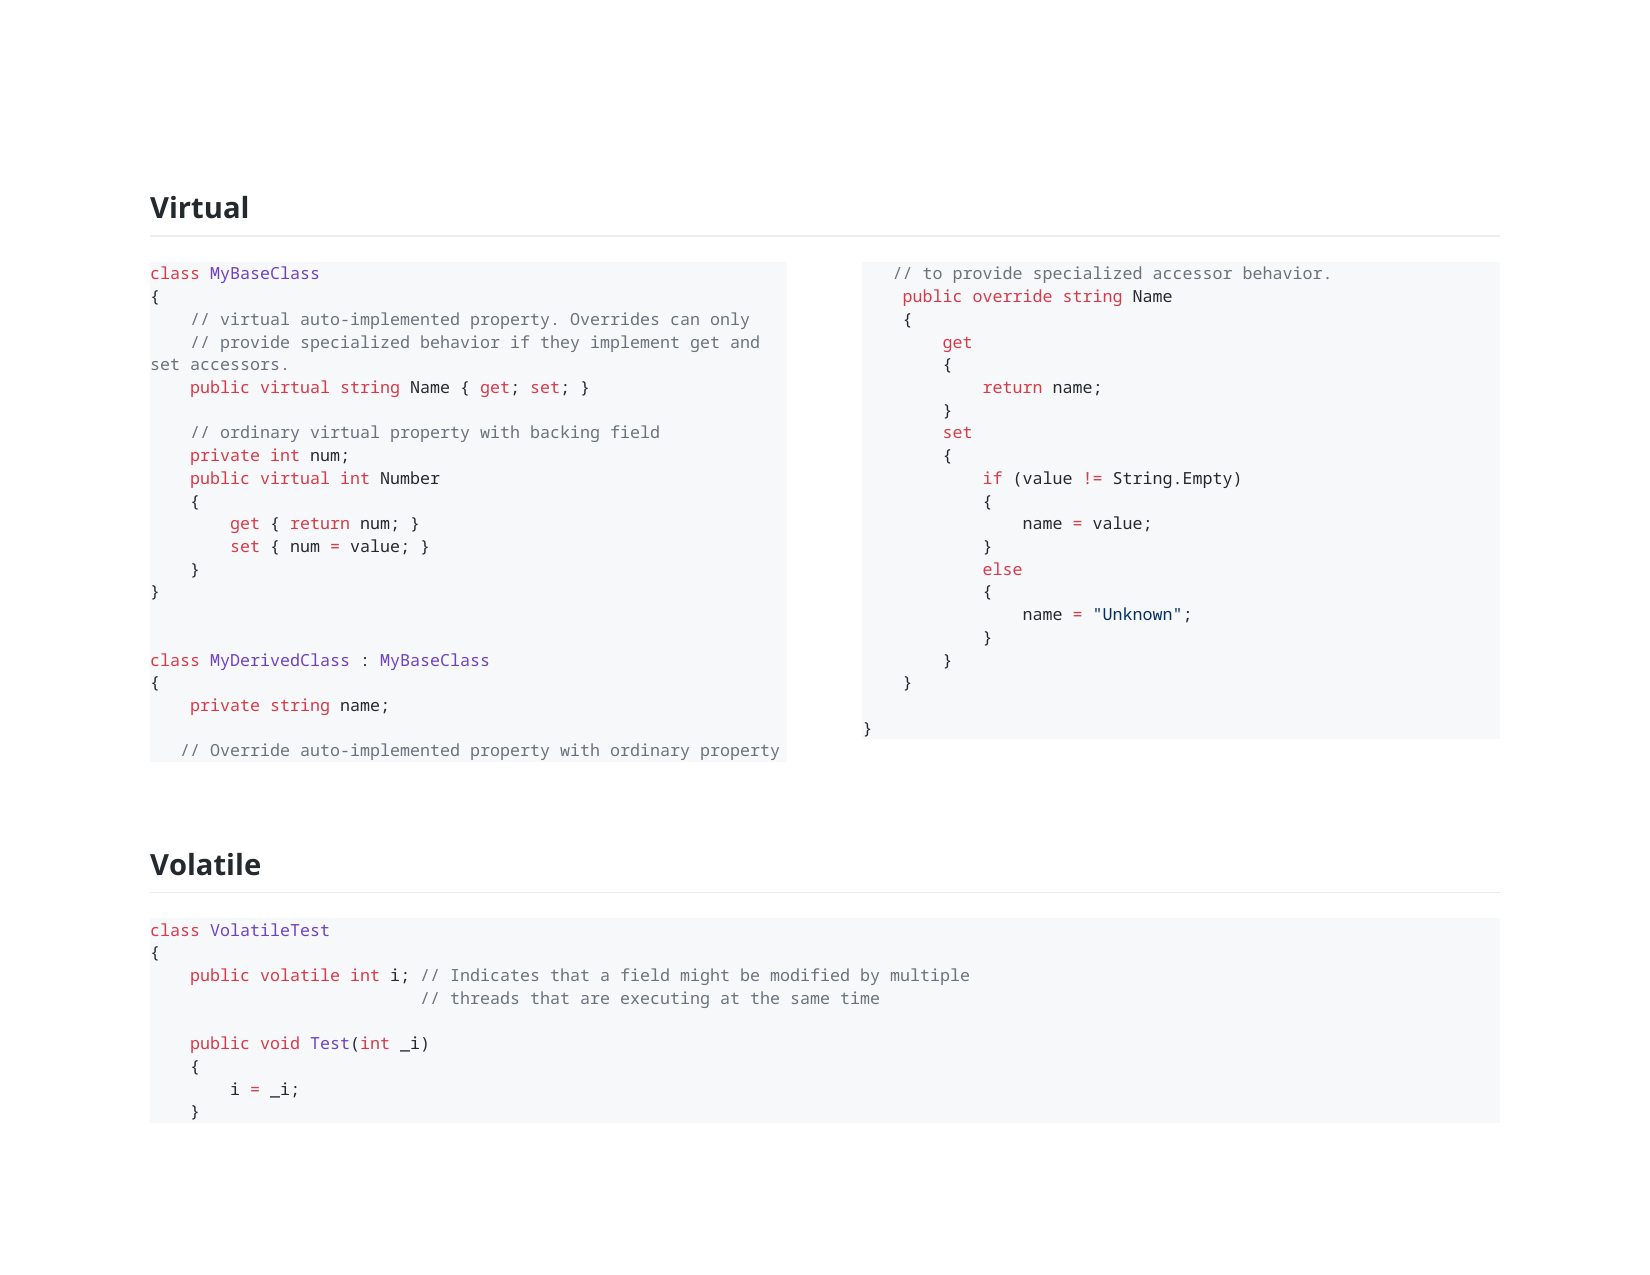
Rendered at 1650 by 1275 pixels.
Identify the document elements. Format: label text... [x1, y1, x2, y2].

text private int num; [150, 444, 787, 466]
text { [862, 307, 1500, 330]
text } [862, 716, 1500, 739]
text } [862, 534, 1500, 557]
text // threads that are executing at the same time [150, 987, 1500, 1009]
text } [150, 1100, 1500, 1123]
text set { num = value; } [150, 534, 787, 557]
text { [150, 671, 787, 693]
text name = value; [862, 512, 1500, 534]
text { [862, 444, 1500, 466]
text // virtual auto-implemented property. Overrides can only [150, 307, 787, 330]
text // ordinary virtual property with backing field [150, 421, 787, 444]
text return name; [862, 376, 1500, 398]
text public void Test(int _i) [150, 1032, 1500, 1055]
text get { return num; } [150, 512, 787, 534]
text { [150, 1055, 1500, 1077]
text Volatile [150, 844, 1500, 892]
text } [862, 398, 1500, 421]
text i = _i; [150, 1077, 1500, 1100]
text public override string Name [862, 285, 1500, 307]
text { [150, 941, 1500, 964]
text if (value != String.Empty) [862, 466, 1500, 489]
text class MyBaseClass [150, 262, 787, 285]
text } [862, 648, 1500, 671]
text { [862, 489, 1500, 512]
text class VolatileTest [150, 918, 1500, 941]
text // Override auto-implemented property with ordinary property [150, 739, 787, 762]
text get [862, 330, 1500, 353]
text set [862, 421, 1500, 444]
text public virtual int Number [150, 466, 787, 489]
text private string name; [150, 693, 787, 716]
text else [862, 557, 1500, 580]
text { [150, 489, 787, 512]
text { [150, 285, 787, 307]
text } [150, 557, 787, 580]
text class MyDerivedClass : MyBaseClass [150, 648, 787, 671]
text // to provide specialized accessor behavior. [862, 262, 1500, 285]
text { [862, 353, 1500, 376]
text // provide specialized behavior if they implement get and set accessors. [150, 330, 787, 376]
text public virtual string Name { get; set; } [150, 376, 787, 398]
text { [862, 580, 1500, 603]
text } [862, 625, 1500, 648]
text name = "Unknown"; [862, 603, 1500, 625]
text } [150, 580, 787, 603]
text } [862, 671, 1500, 693]
text Virtual [150, 187, 1500, 235]
text public volatile int i; // Indicates that a field might be modified by multiple [150, 964, 1500, 987]
